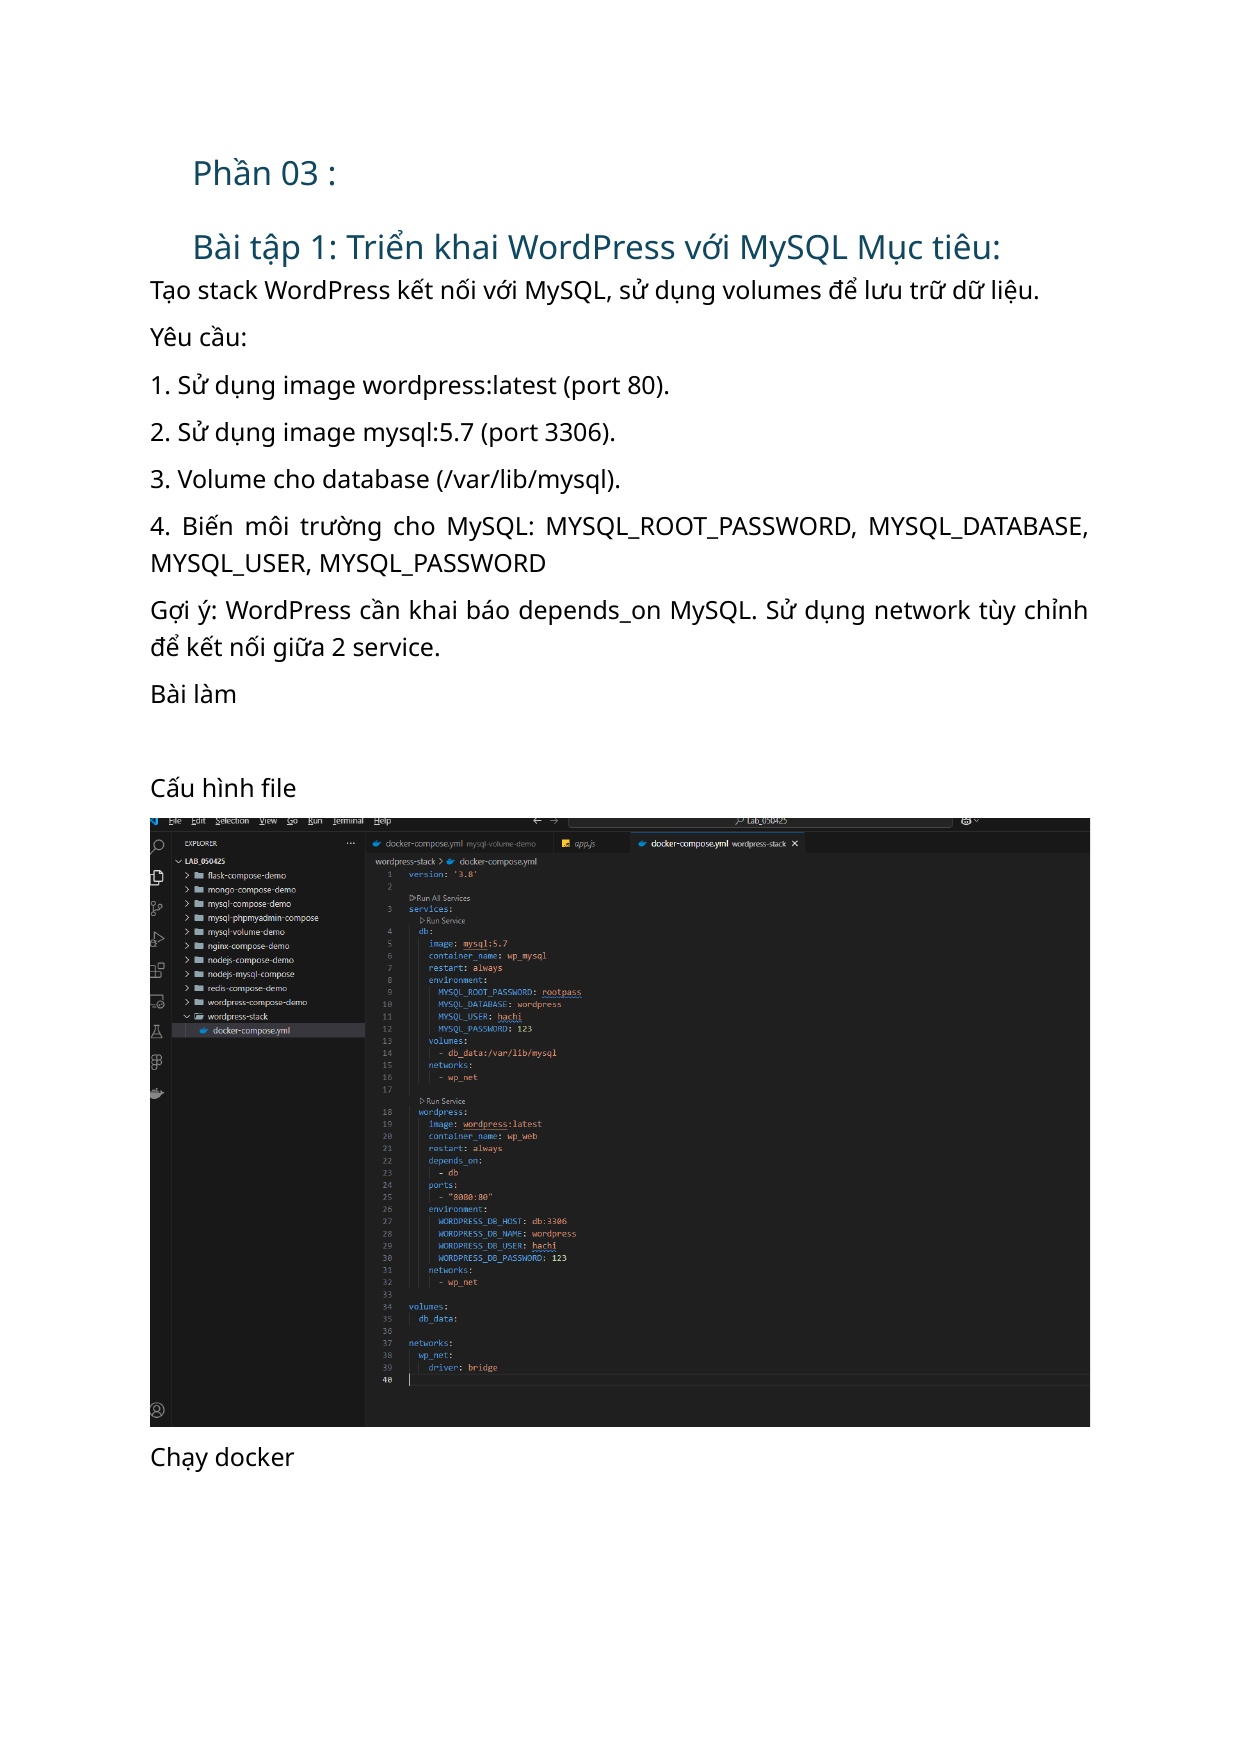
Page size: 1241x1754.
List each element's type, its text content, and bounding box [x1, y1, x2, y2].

text Gợi ý: WordPress cần khai báo depends_on MySQL. Sử dụng network tùy chỉnh để kết nối giữa 2 service. [150, 593, 1090, 664]
text 1. Sử dụng image wordpress:latest (port 80). [150, 367, 1090, 401]
text Yêu cầu: [150, 320, 1090, 354]
picture [150, 818, 1091, 1427]
text Cấu hình file [150, 771, 1090, 805]
text Tạo stack WordPress kết nối với MySQL, sử dụng volumes để lưu trữ dữ liệu. [150, 273, 1090, 307]
text Bài làm [150, 677, 1090, 711]
text 3. Volume cho database (/var/lib/mysql). [150, 462, 1090, 496]
subtitle Phần 03 : [192, 150, 1090, 195]
text 2. Sử dụng image mysql:5.7 (port 3306). [150, 414, 1090, 448]
subtitle Bài tập 1: Triển khai WordPress với MySQL Mục tiêu: [192, 224, 1090, 269]
text Chạy docker [150, 1440, 1090, 1474]
text 4. Biến môi trường cho MySQL: MYSQL_ROOT_PASSWORD, MYSQL_DATABASE, MYSQL_USER, MYSQL_PASSWORD [150, 509, 1090, 580]
